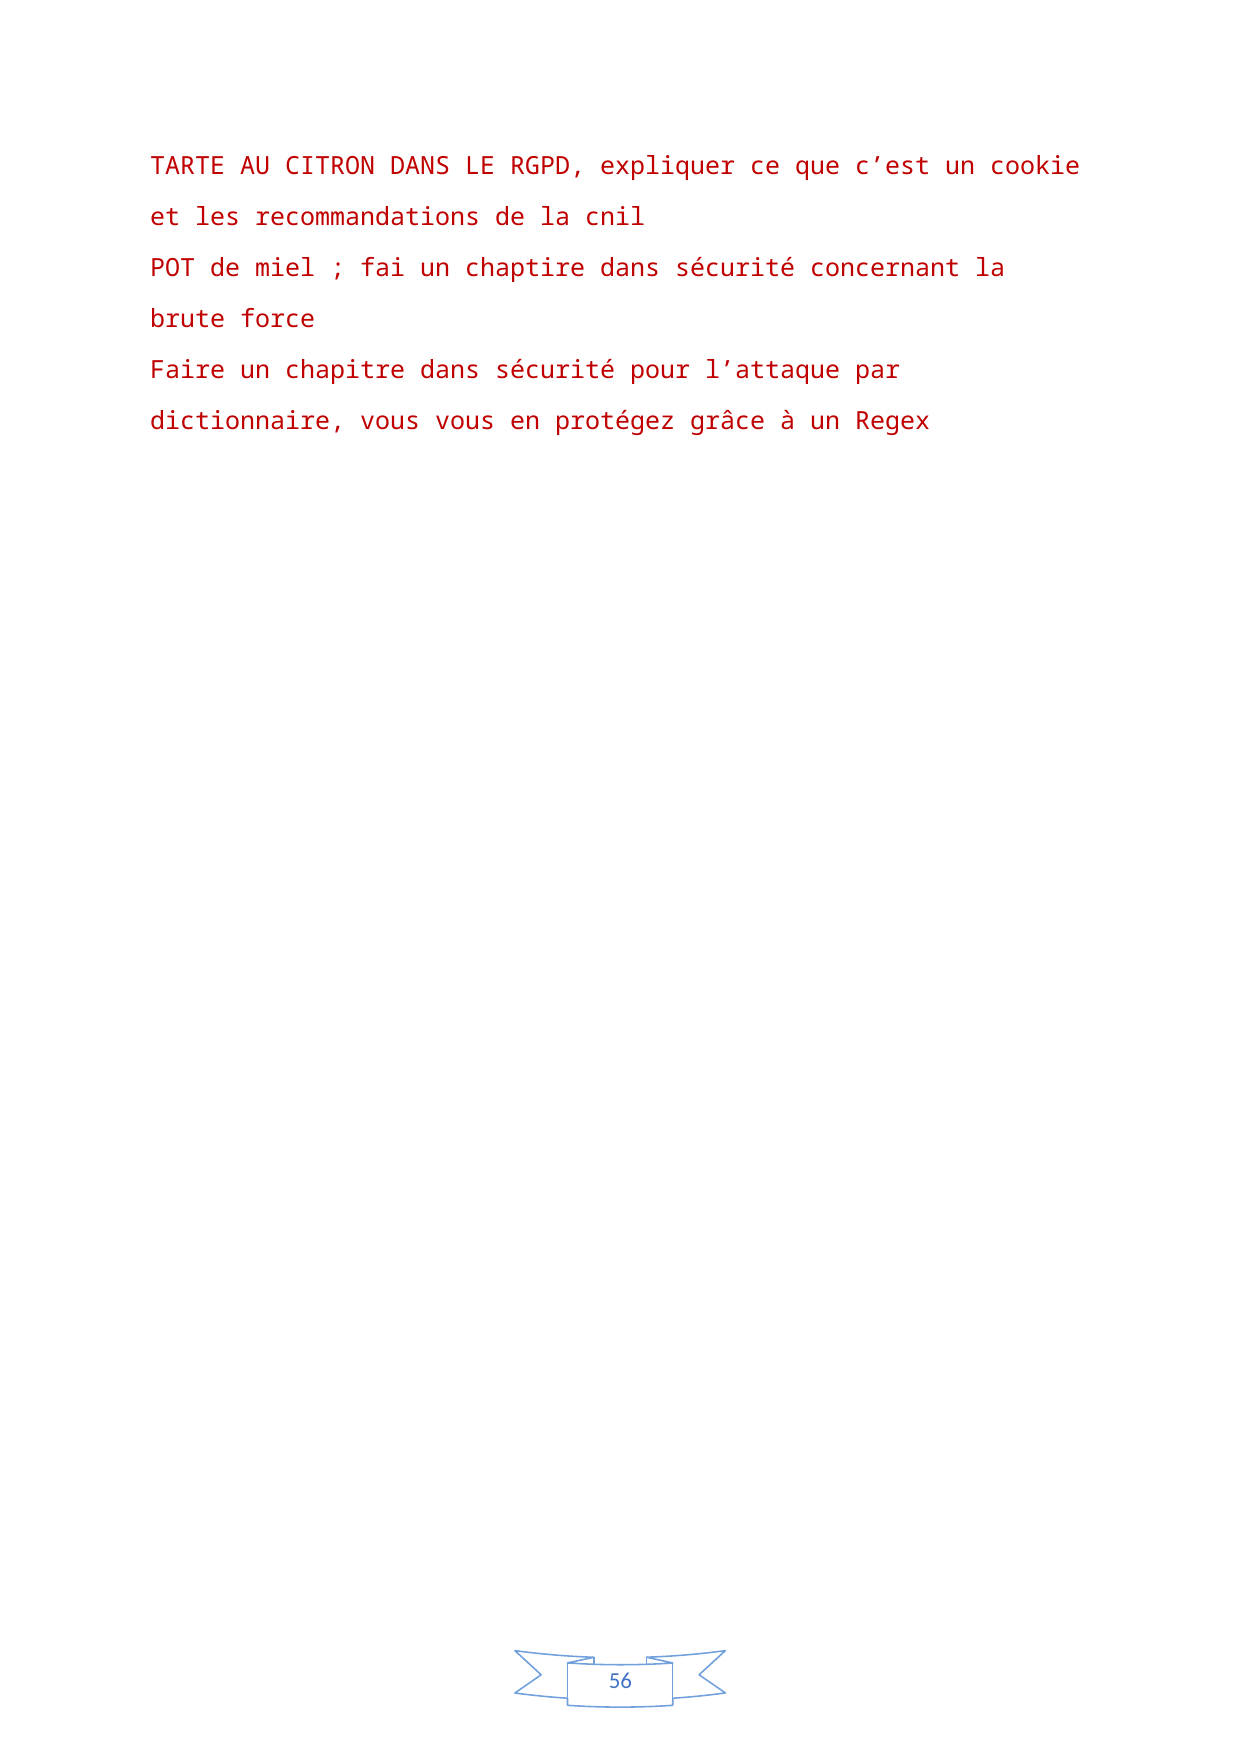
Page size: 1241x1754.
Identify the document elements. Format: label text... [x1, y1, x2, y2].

text TARTE AU CITRON DANS LE RGPD, expliquer ce que c’est un cookie et les recommandations de la cnil [150, 148, 1090, 233]
text POT de miel ; fai un chaptire dans sécurité concernant la brute force [150, 250, 1090, 335]
text Faire un chapitre dans sécurité pour l’attaque par dictionnaire, vous vous en protégez grâce à un Regex [150, 352, 1090, 437]
